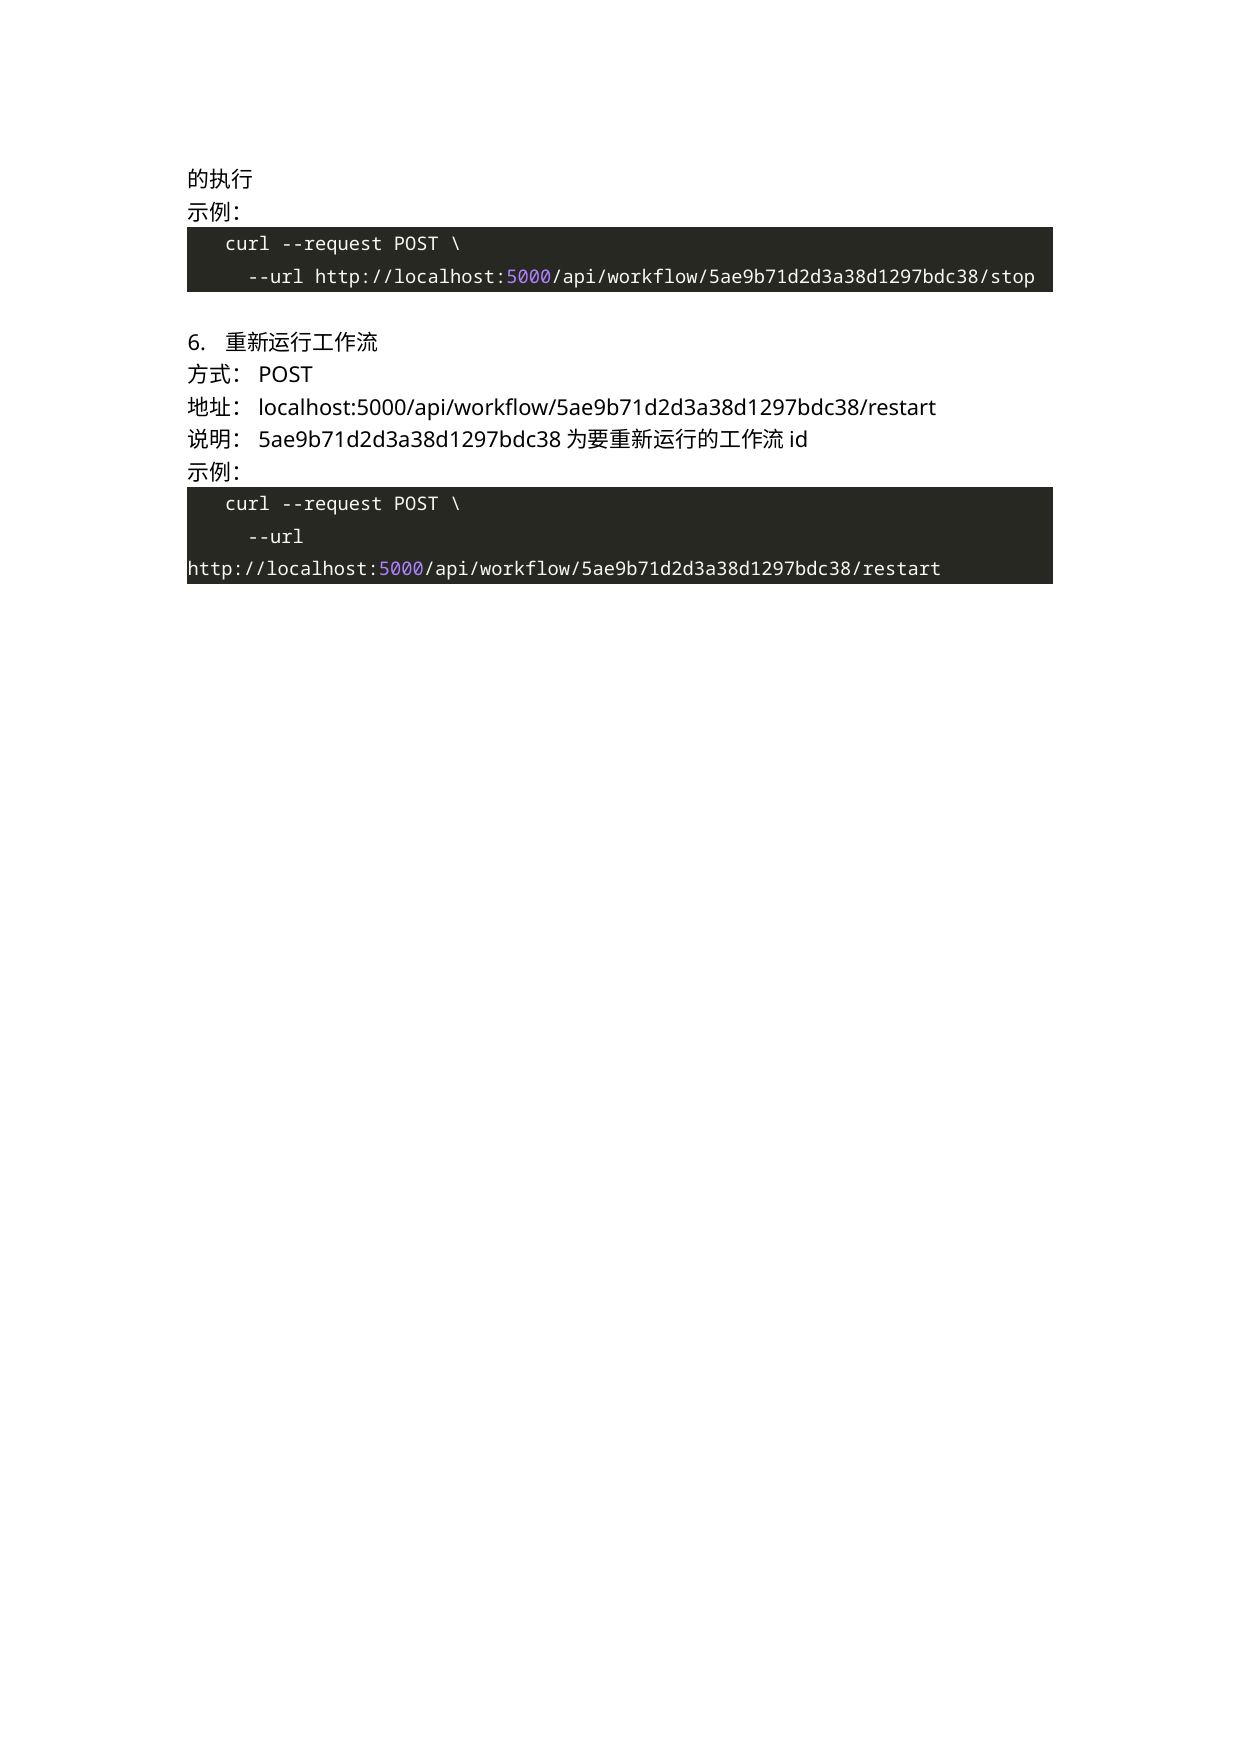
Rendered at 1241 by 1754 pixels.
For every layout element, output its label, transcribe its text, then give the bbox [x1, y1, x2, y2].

text curl --request POST \ [187, 487, 1053, 519]
text 方式： POST [187, 357, 1053, 389]
text 示例： [187, 454, 1053, 487]
text 说明： 5ae9b71d2d3a38d1297bdc38为要重新运行的工作流id [187, 422, 1053, 454]
text curl --request POST \ [187, 227, 1053, 259]
text --url http://localhost:5000/api/workflow/5ae9b71d2d3a38d1297bdc38/restart [187, 519, 1053, 584]
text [187, 162, 1053, 194]
text 示例： [187, 194, 1053, 227]
text 地址： localhost:5000/api/workflow/5ae9b71d2d3a38d1297bdc38/restart [187, 389, 1053, 422]
text --url http://localhost:5000/api/workflow/5ae9b71d2d3a38d1297bdc38/stop [187, 259, 1053, 292]
list 重新运行工作流 [187, 324, 1053, 357]
